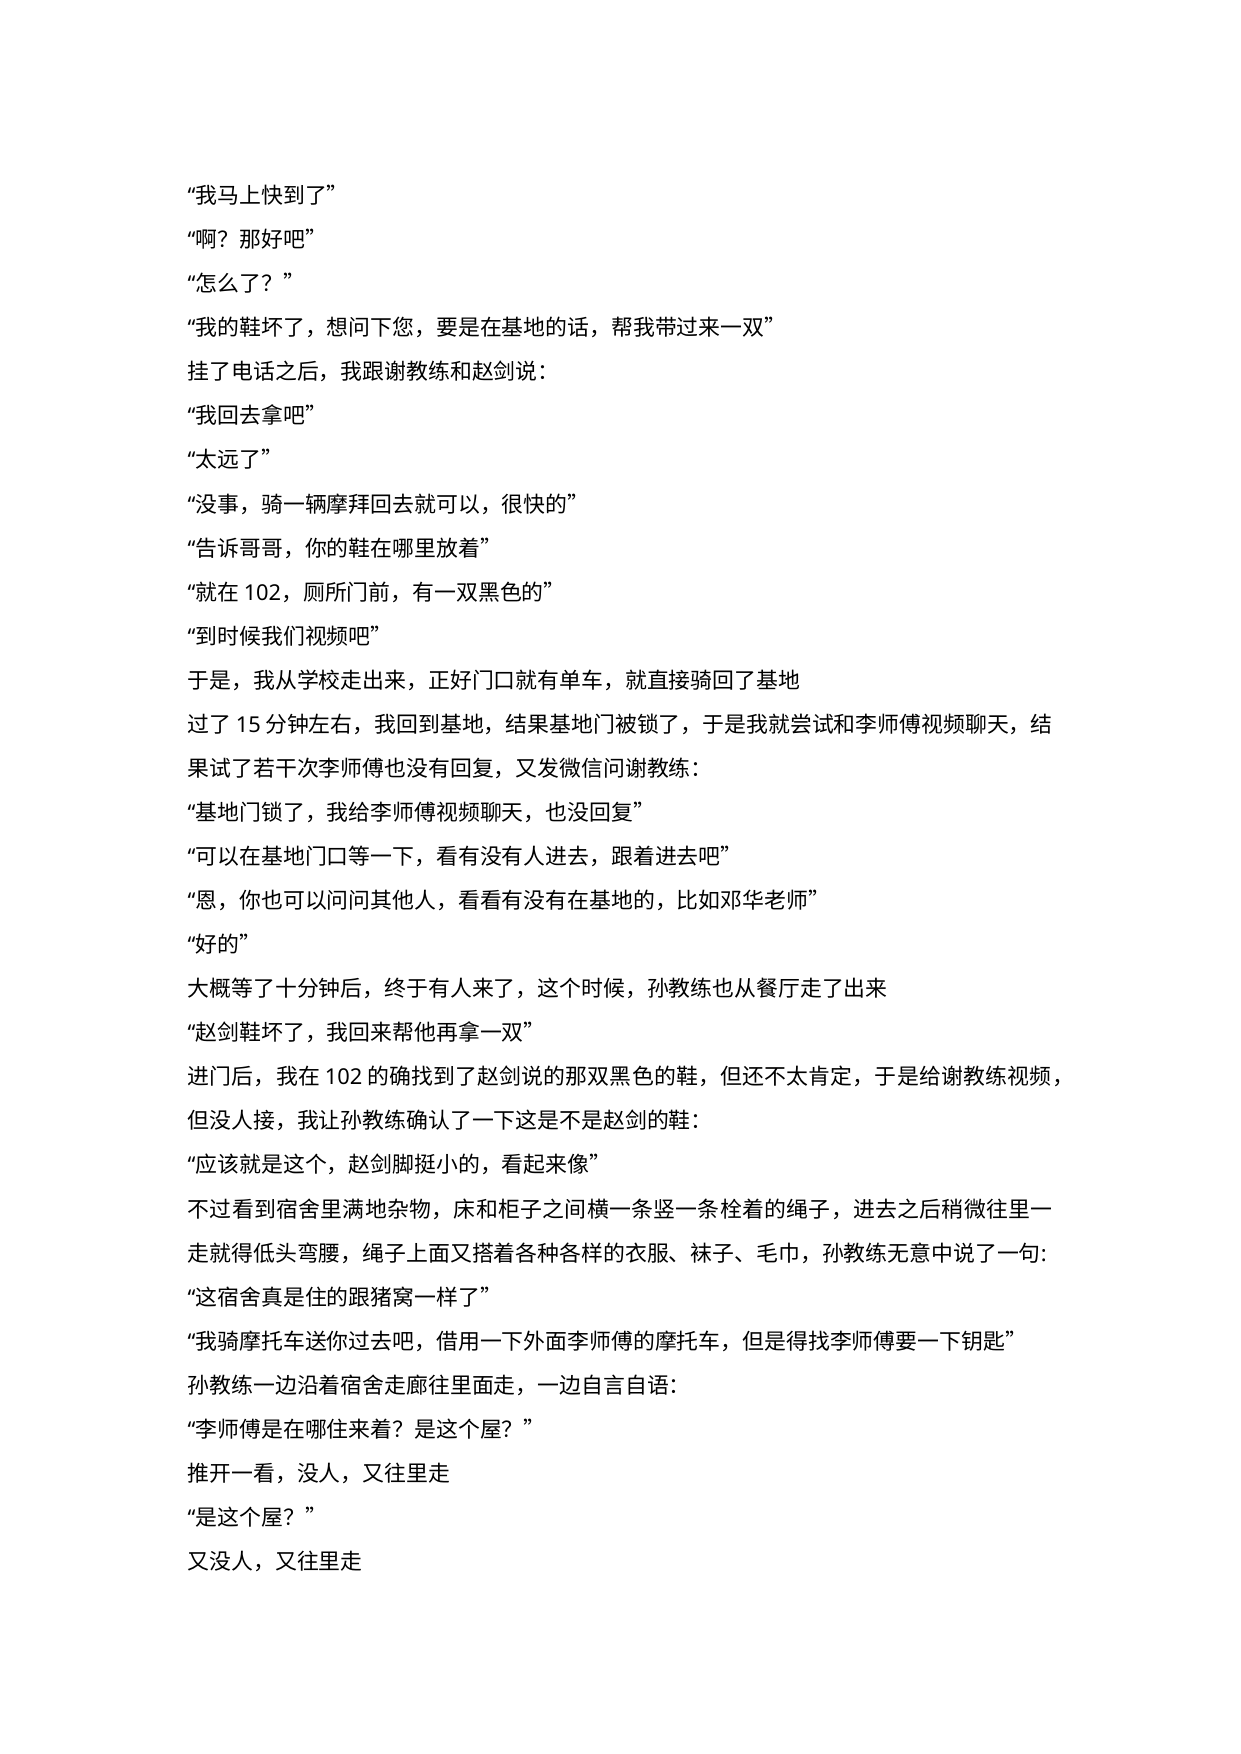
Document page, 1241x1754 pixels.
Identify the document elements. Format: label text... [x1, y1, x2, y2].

text 推开一看，没人，又往里走 [187, 1450, 1053, 1494]
text 进门后，我在102的确找到了赵剑说的那双黑色的鞋，但还不太肯定，于是给谢教练视频，但没人接，我让孙教练确认了一下这是不是赵剑的鞋： [187, 1053, 1053, 1141]
text “这宿舍真是住的跟猪窝一样了” [187, 1273, 1053, 1318]
text “没事，骑一辆摩拜回去就可以，很快的” [187, 480, 1053, 524]
text “我骑摩托车送你过去吧，借用一下外面李师傅的摩托车，但是得找李师傅要一下钥匙” [187, 1318, 1053, 1362]
text 于是，我从学校走出来，正好门口就有单车，就直接骑回了基地 [187, 657, 1053, 701]
text 不过看到宿舍里满地杂物，床和柜子之间横一条竖一条栓着的绳子，进去之后稍微往里一走就得低头弯腰，绳子上面又搭着各种各样的衣服、袜子、毛巾，孙教练无意中说了一句: [187, 1185, 1053, 1273]
text “是这个屋？” [187, 1494, 1053, 1538]
text “李师傅是在哪住来着？是这个屋？” [187, 1406, 1053, 1450]
text “到时候我们视频吧” [187, 613, 1053, 657]
text “我马上快到了” [187, 172, 1053, 216]
text “告诉哥哥，你的鞋在哪里放着” [187, 524, 1053, 568]
text “我回去拿吧” [187, 392, 1053, 436]
text 大概等了十分钟后，终于有人来了，这个时候，孙教练也从餐厅走了出来 [187, 965, 1053, 1009]
text “应该就是这个，赵剑脚挺小的，看起来像” [187, 1141, 1053, 1185]
text 又没人，又往里走 [187, 1538, 1053, 1582]
text “怎么了？” [187, 260, 1053, 304]
text “啊？那好吧” [187, 216, 1053, 260]
text 孙教练一边沿着宿舍走廊往里面走，一边自言自语： [187, 1362, 1053, 1406]
text 过了15分钟左右，我回到基地，结果基地门被锁了，于是我就尝试和李师傅视频聊天，结果试了若干次李师傅也没有回复，又发微信问谢教练： [187, 701, 1053, 789]
text “基地门锁了，我给李师傅视频聊天，也没回复” [187, 789, 1053, 833]
text “恩，你也可以问问其他人，看看有没有在基地的，比如邓华老师” [187, 877, 1053, 921]
text “太远了” [187, 436, 1053, 480]
text “可以在基地门口等一下，看有没有人进去，跟着进去吧” [187, 833, 1053, 877]
text “好的” [187, 921, 1053, 965]
text 挂了电话之后，我跟谢教练和赵剑说： [187, 348, 1053, 392]
text “我的鞋坏了，想问下您，要是在基地的话，帮我带过来一双” [187, 304, 1053, 348]
text “赵剑鞋坏了，我回来帮他再拿一双” [187, 1009, 1053, 1053]
text “就在102，厕所门前，有一双黑色的” [187, 568, 1053, 613]
